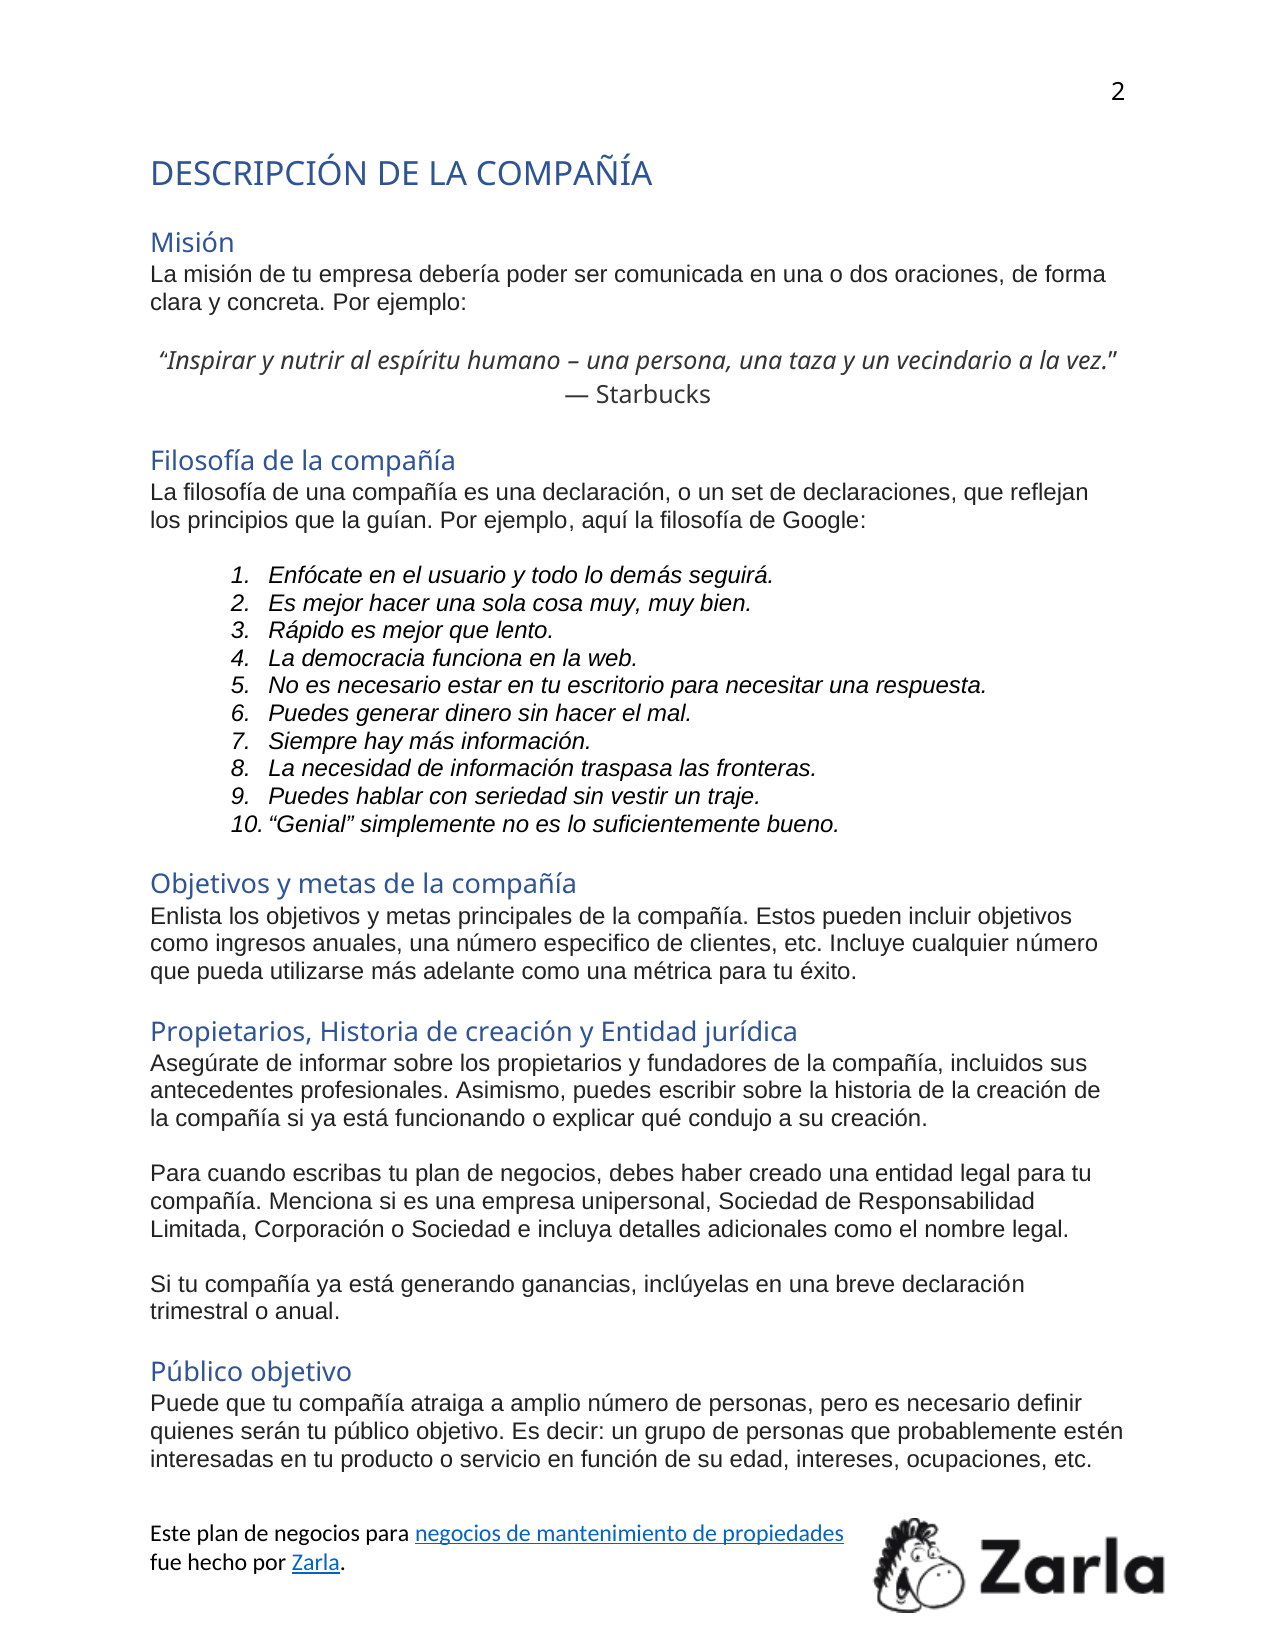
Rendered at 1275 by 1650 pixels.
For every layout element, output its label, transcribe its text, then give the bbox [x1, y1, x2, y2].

text La filosofía de una compañía es una declaración, o un set de declaraciones, que reflejan los principios que la guían. Por ejemplo, aquí la filosofía de Google: [150, 478, 1125, 533]
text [150, 1389, 1125, 1472]
text La misión de tu empresa debería poder ser comunicada en una o dos oraciones, de forma clara y concreta. Por ejemplo: [150, 260, 1125, 315]
list Enfócate en el usuario y todo lo demás seguirá. [231, 561, 1125, 589]
list Siempre hay más información. [231, 727, 1125, 754]
text Si tu compañía ya está generando ganancias, inclúyelas en una breve declaración trimestral o anual. [150, 1270, 1125, 1325]
list Puedes generar dinero sin hacer el mal. [231, 699, 1125, 727]
list La necesidad de información traspasa las fronteras. [231, 754, 1125, 782]
text Público objetivo [150, 1325, 1125, 1389]
text Filosofía de la compañía [150, 441, 1125, 478]
text “Inspirar y nutrir al espíritu humano – una persona, una taza y un vecindario a la vez.” — Starbucks [150, 343, 564, 411]
picture [862, 1518, 1175, 1613]
text “Inspirar y nutrir al espíritu humano – una persona, una taza y un vecindario a la vez.” — Starbucks [711, 343, 1125, 411]
list Puedes hablar con seriedad sin vestir un traje. [231, 782, 1125, 809]
list No es necesario estar en tu escritorio para necesitar una respuesta. [231, 671, 1125, 699]
list Es mejor hacer una sola cosa muy, muy bien. [231, 589, 1125, 616]
text Asegúrate de informar sobre los propietarios y fundadores de la compañía, incluidos sus antecedentes profesionales. Asimismo, puedes escribir sobre la historia de la creación de la compañía si ya está funcionando o explicar qué condujo a su creación. [150, 1049, 1125, 1132]
list Rápido es mejor que lento. [231, 616, 1125, 644]
list “Genial” simplemente no es lo suficientemente bueno. [231, 809, 1125, 837]
text Para cuando escribas tu plan de negocios, debes haber creado una entidad legal para tu compañía. Menciona si es una empresa unipersonal, Sociedad de Responsabilidad Limitada, Corporación o Sociedad e incluya detalles adicionales como el nombre legal. [150, 1159, 1125, 1242]
text DESCRIPCIÓN DE LA COMPAÑÍA Misión [150, 150, 1125, 260]
list La democracia funciona en la web. [231, 644, 1125, 671]
text Objetivos y metas de la compañía [150, 837, 1125, 902]
text Enlista los objetivos y metas principales de la compañía. Estos pueden incluir objetivos como ingresos anuales, una número especifico de clientes, etc. Incluye cualquier número que pueda utilizarse más adelante como una métrica para tu éxito. Propietarios, Historia de creación y Entidad jurídica [150, 902, 1125, 1049]
